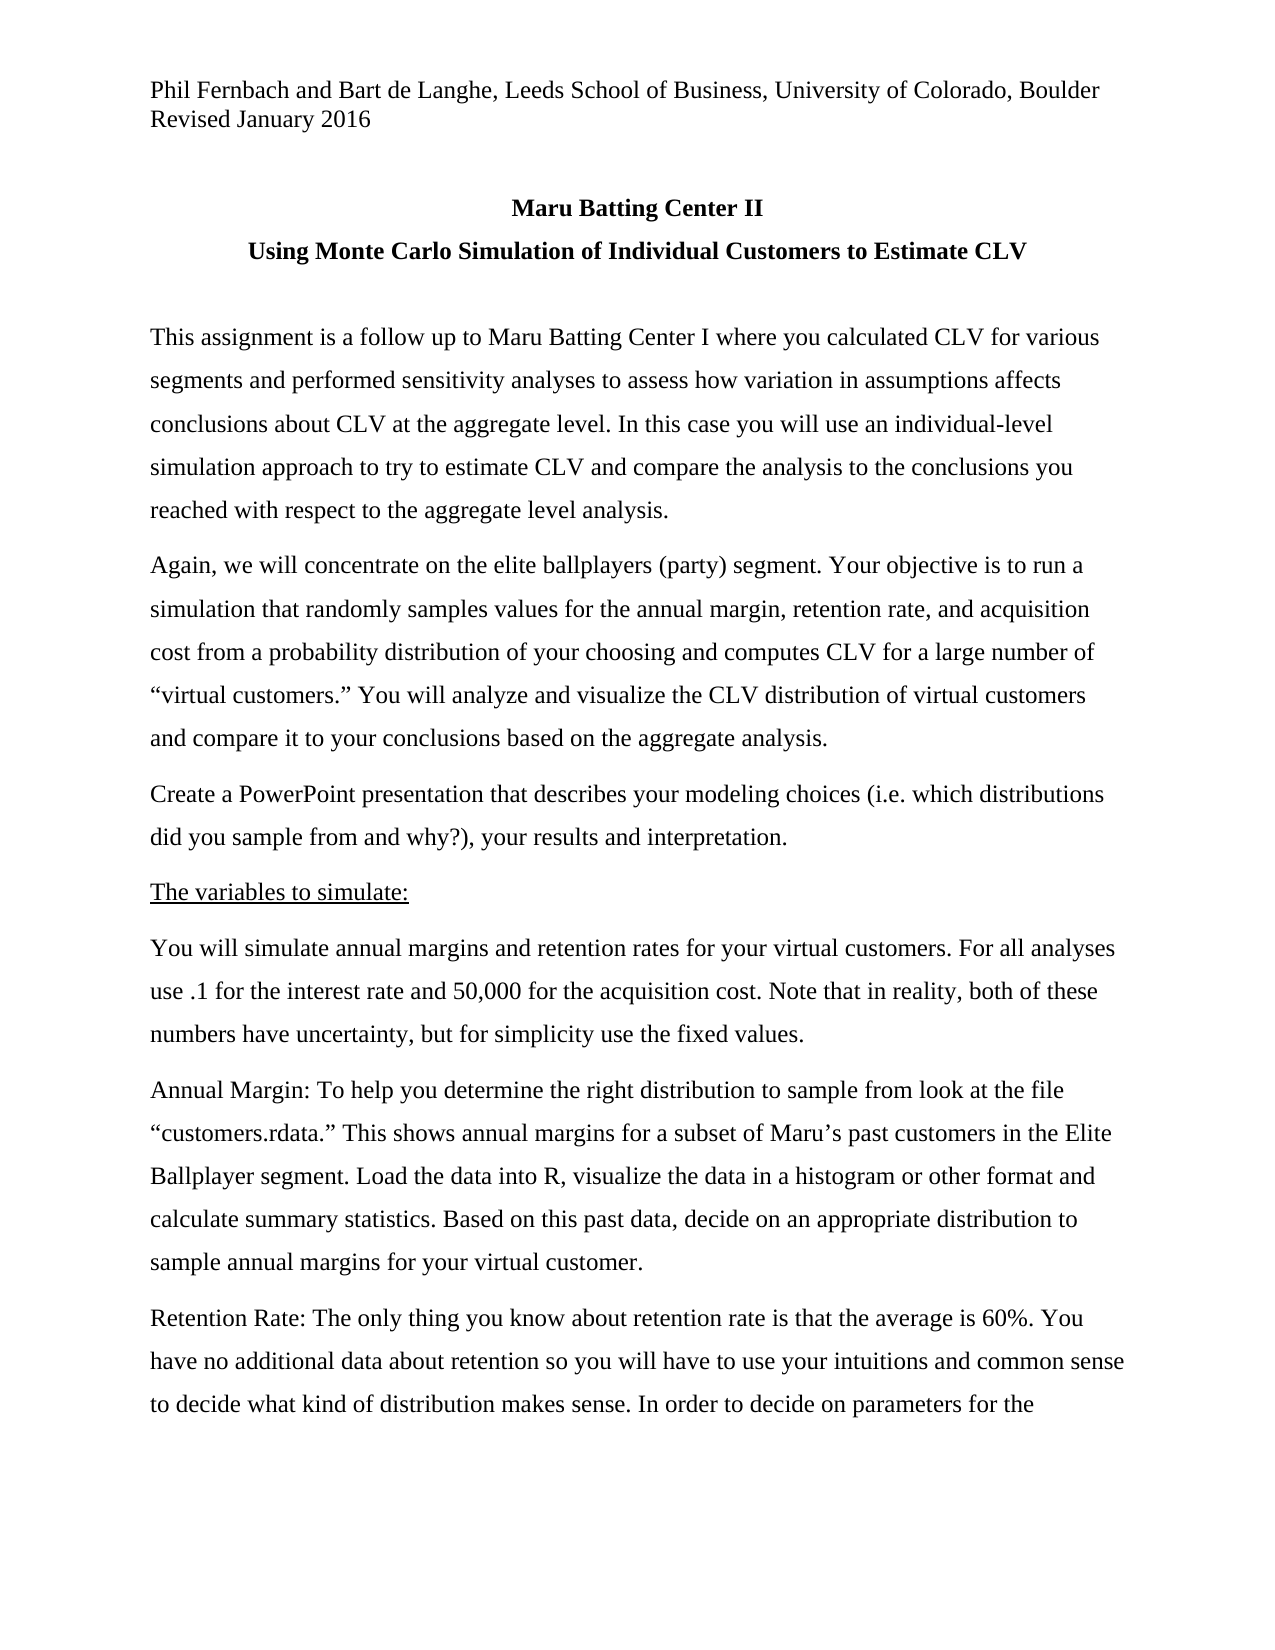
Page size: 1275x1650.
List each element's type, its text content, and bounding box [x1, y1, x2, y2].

text Annual Margin: To help you determine the right distribution to sample from look at the file “customers.rdata.” This shows annual margins for a subset of Maru’s past customers in the Elite Ballplayer segment. Load the data into R, visualize the data in a histogram or other format and calculate summary statistics. Based on this past data, decide on an appropriate distribution to sample annual margins for your virtual customer. [150, 1075, 1125, 1276]
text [150, 1303, 1125, 1418]
text Again, we will concentrate on the elite ballplayers (party) segment. Your objective is to run a simulation that randomly samples values for the annual margin, retention rate, and acquisition cost from a probability distribution of your choosing and computes CLV for a large number of “virtual customers.” You will analyze and visualize the CLV distribution of virtual customers and compare it to your conclusions based on the aggregate analysis. [150, 551, 1125, 752]
text Create a PowerPoint presentation that describes your modeling choices (i.e. which distributions did you sample from and why?), your results and interpretation. [150, 779, 1125, 851]
text The variables to simulate: [150, 877, 1125, 906]
text You will simulate annual margins and retention rates for your virtual customers. For all analyses use .1 for the interest rate and 50,000 for the acquisition cost. Note that in reality, both of these numbers have uncertainty, but for simplicity use the fixed values. [150, 933, 1125, 1048]
text Maru Batting Center II [150, 193, 1125, 222]
text Using Monte Carlo Simulation of Individual Customers to Estimate CLV [150, 236, 1125, 265]
text This assignment is a follow up to Maru Batting Center I where you calculated CLV for various segments and performed sensitivity analyses to assess how variation in assumptions affects conclusions about CLV at the aggregate level. In this case you will use an individual-level simulation approach to try to estimate CLV and compare the analysis to the conclusions you reached with respect to the aggregate level analysis. [150, 322, 1125, 524]
